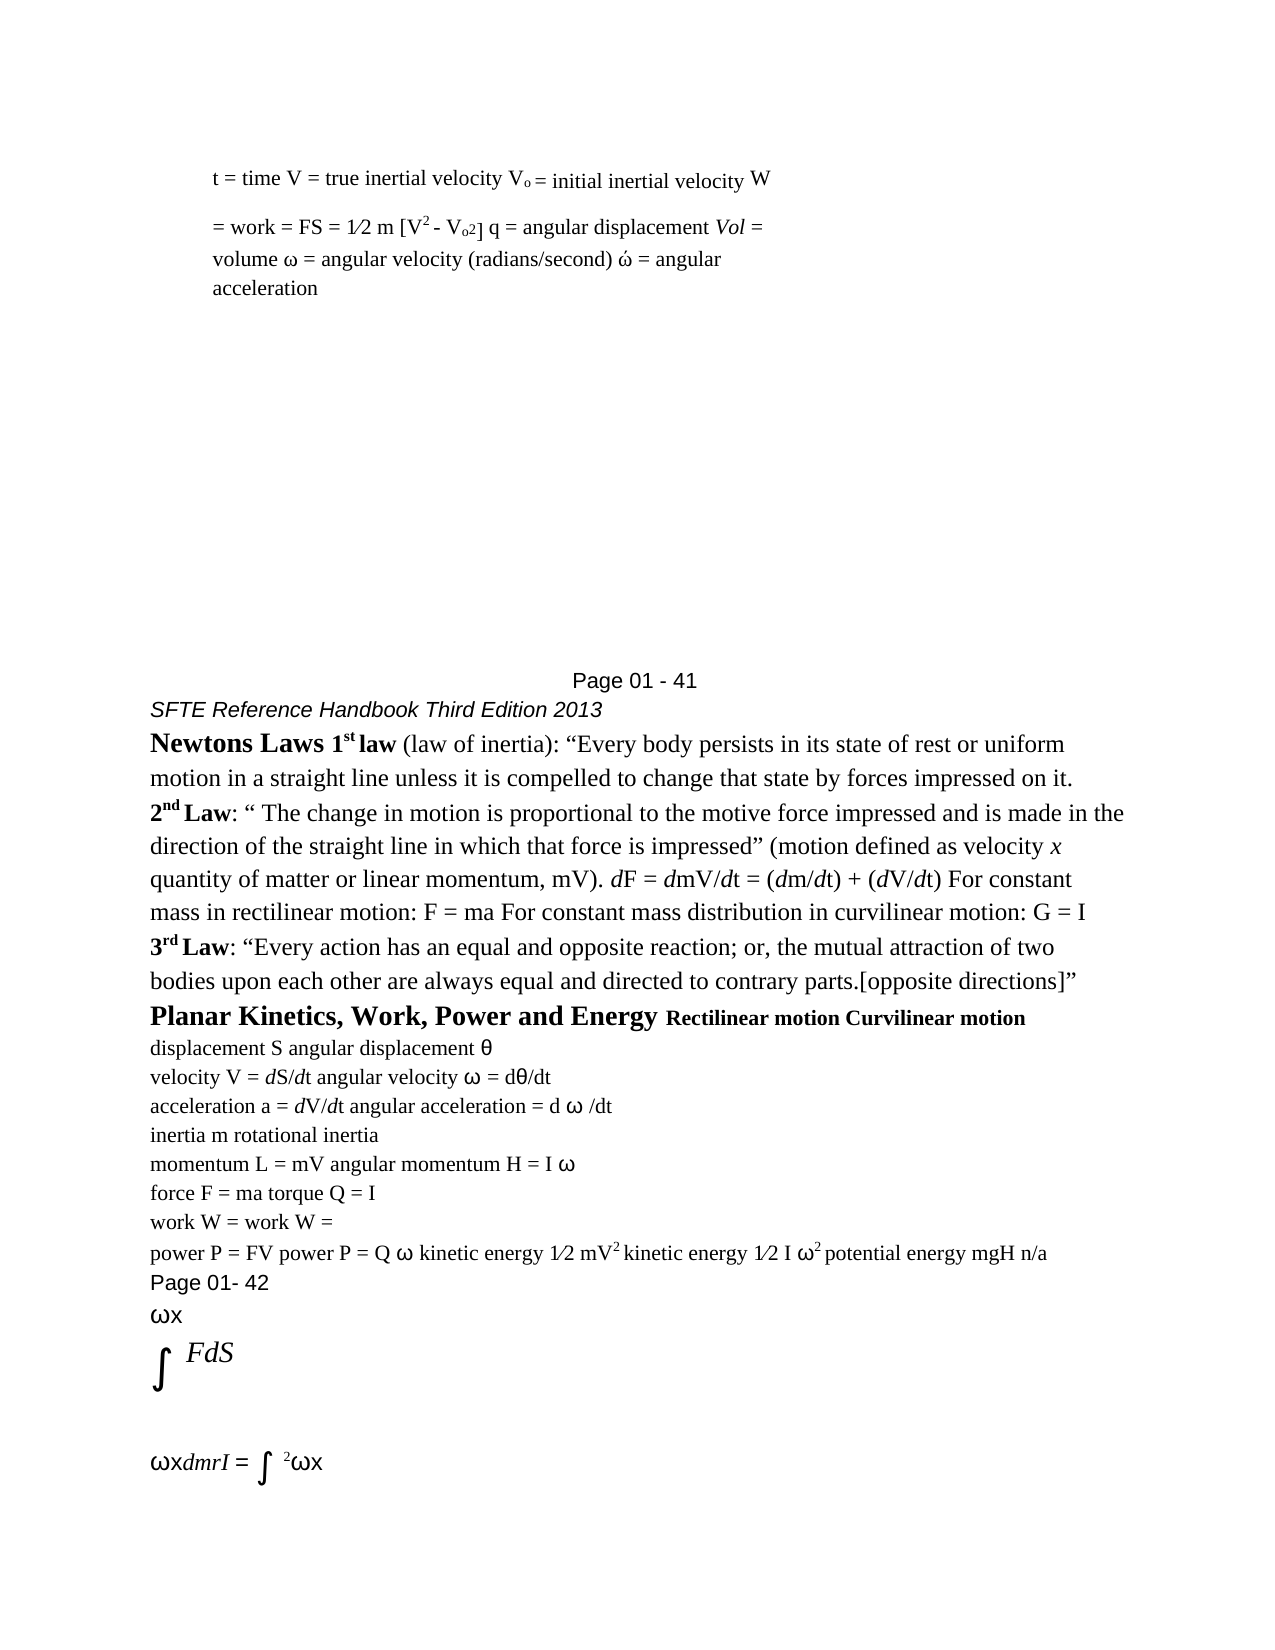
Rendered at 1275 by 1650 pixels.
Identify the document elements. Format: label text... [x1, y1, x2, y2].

text work W = work W = [150, 1209, 1125, 1234]
text 3rd Law: “Every action has an equal and opposite reaction; or, the mutual attraction of two bodies upon each other are always equal and directed to contrary parts.[opposite directions]” [150, 930, 1125, 994]
text Planar Kinetics, Work, Power and Energy Rectilinear motion Curvilinear motion displacement S angular displacement θ [150, 999, 1125, 1060]
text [212, 150, 772, 301]
text inertia m rotational inertia [150, 1122, 1125, 1147]
text ωx [150, 1299, 1125, 1329]
text acceleration a = dV/dt angular acceleration = d ω /dt [150, 1093, 1125, 1118]
text ∫ FdS [150, 1333, 1125, 1396]
text Newtons Laws 1st law (law of inertia): “Every body persists in its state of rest or uniform motion in a straight line unless it is compelled to change that state by forces impressed on it. [150, 726, 1125, 792]
text 2nd Law: “ The change in motion is proportional to the motive force impressed and is made in the direction of the straight line in which that force is impressed” (motion defined as velocity x quantity of matter or linear momentum, mV). dF = dmV/dt = (dm/dt) + (dV/dt) For constant mass in rectilinear motion: F = ma For constant mass distribution in curvilinear motion: G = I [150, 796, 1125, 926]
text power P = FV power P = Q ω kinetic energy 1⁄2 mV2 kinetic energy 1⁄2 I ω2 potential energy mgH n/a [150, 1238, 1125, 1266]
text force F = ma torque Q = I [150, 1180, 1125, 1205]
text ωxdmrI = ∫ 2ωx [150, 1405, 1125, 1488]
text velocity V = dS/dt angular velocity ω = dθ/dt [150, 1064, 1125, 1089]
text Page 01- 42 [150, 1270, 1125, 1295]
text momentum L = mV angular momentum H = I ω [150, 1151, 1125, 1176]
text Page 01 - 41 [572, 668, 703, 693]
text SFTE Reference Handbook Third Edition 2013 [150, 697, 1125, 722]
